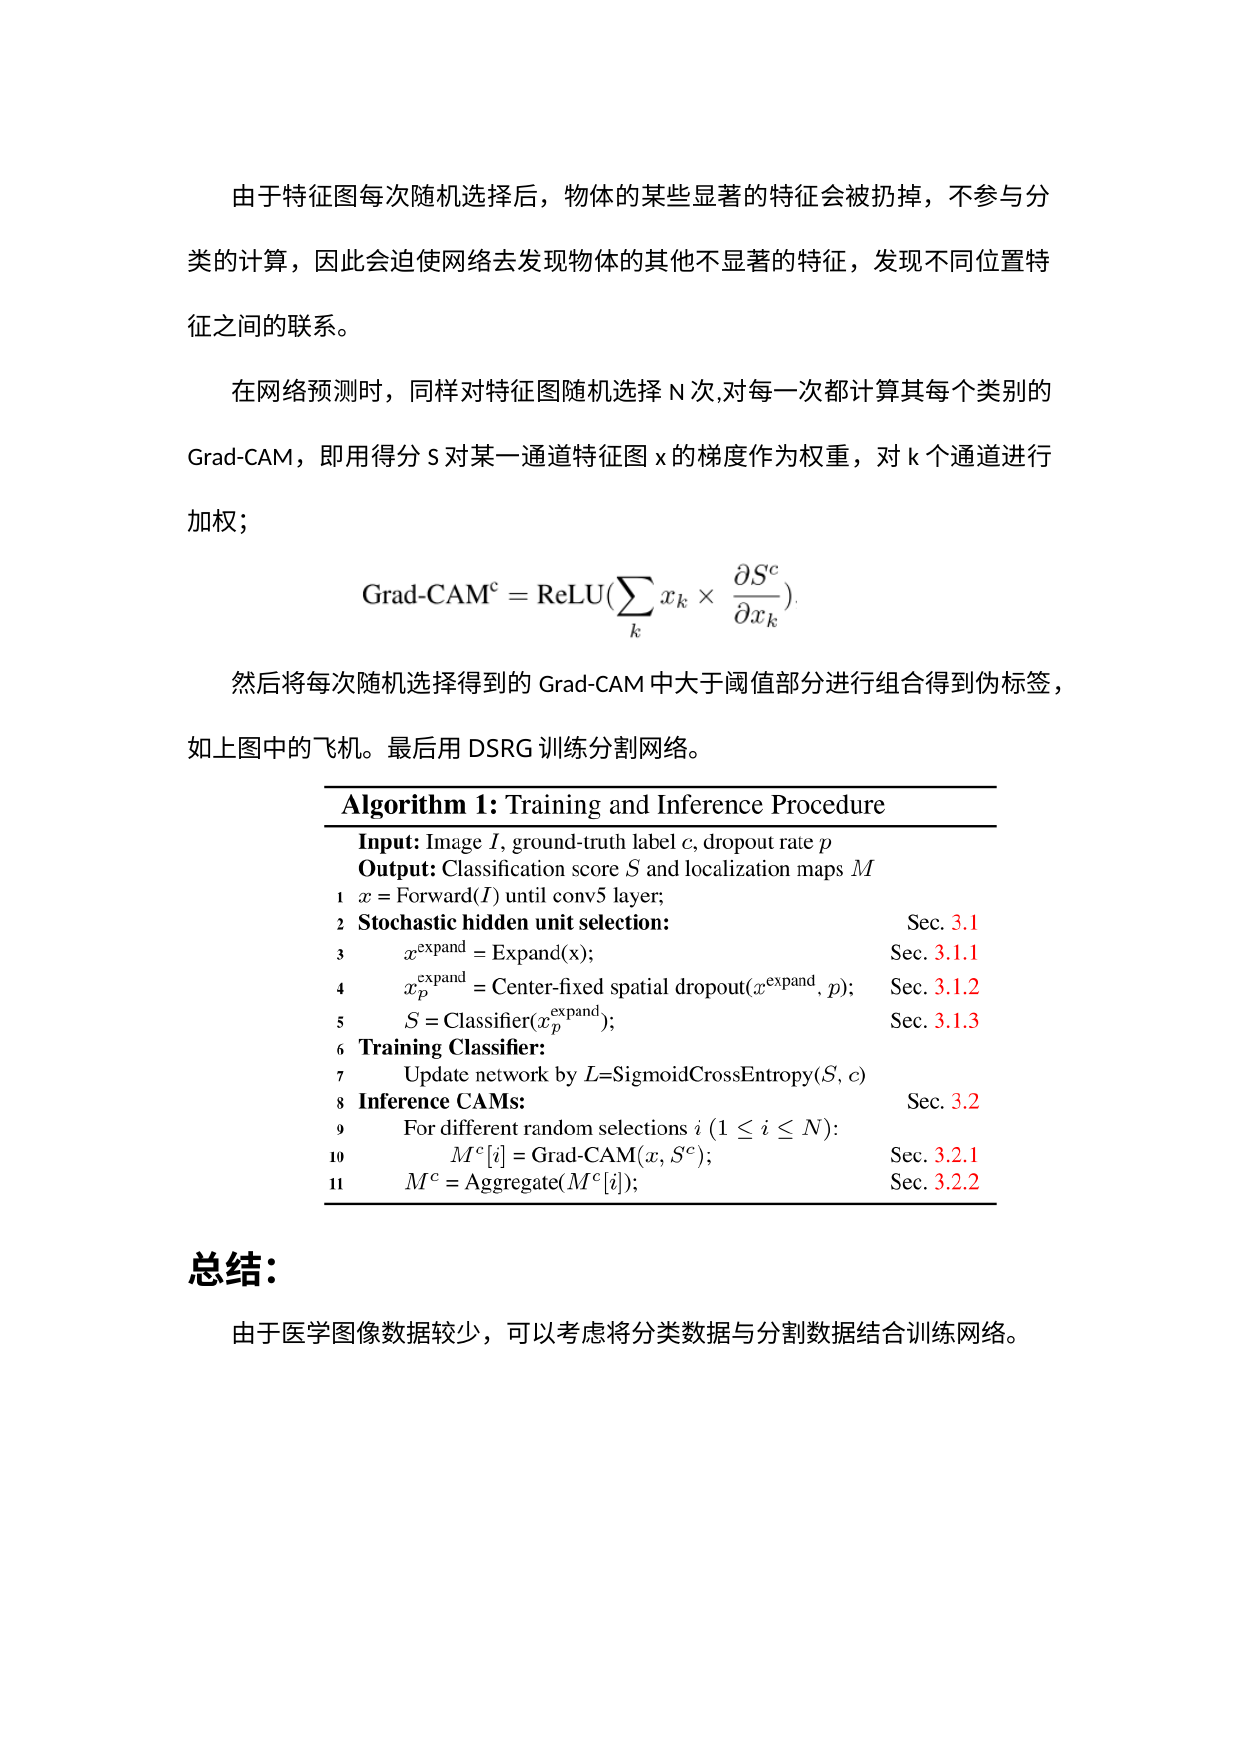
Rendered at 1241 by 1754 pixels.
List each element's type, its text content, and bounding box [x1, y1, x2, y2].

list 由于医学图像数据较少，可以考虑将分类数据与分割数据结合训练网络。 [187, 1299, 1053, 1364]
picture [318, 779, 1000, 1212]
picture [362, 552, 797, 643]
list 在网络预测时，同样对特征图随机选择N次,对每一次都计算其每个类别的Grad-CAM，即用得分S对某一通道特征图x的梯度作为权重，对k个通道进行加权； [187, 357, 1053, 552]
text 总结： [187, 1234, 1053, 1299]
list 然后将每次随机选择得到的Grad-CAM中大于阈值部分进行组合得到伪标签，如上图中的飞机。最后用DSRG训练分割网络。 [187, 649, 1053, 779]
list 由于特征图每次随机选择后，物体的某些显著的特征会被扔掉，不参与分类的计算，因此会迫使网络去发现物体的其他不显著的特征，发现不同位置特征之间的联系。 [187, 162, 1053, 357]
